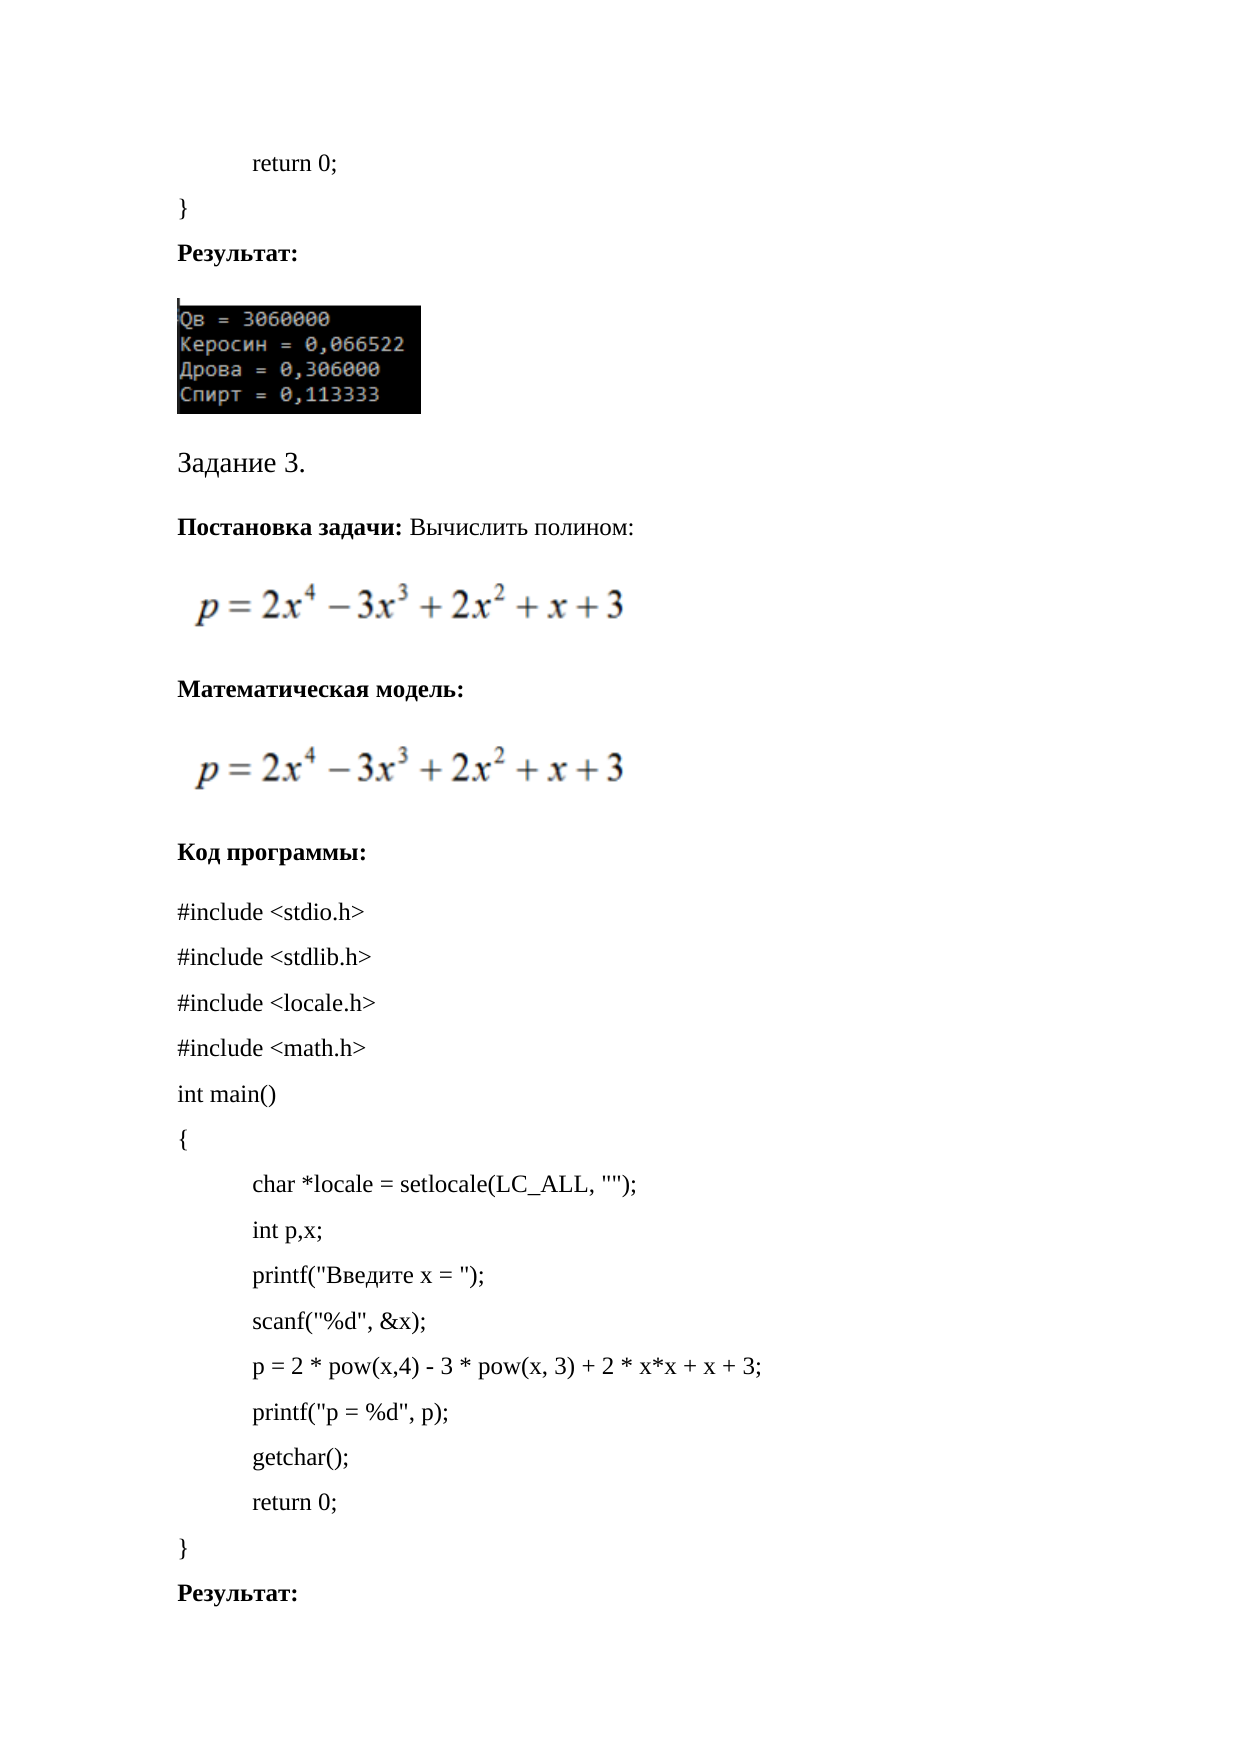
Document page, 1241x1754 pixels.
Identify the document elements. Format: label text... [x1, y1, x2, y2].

picture [177, 734, 635, 807]
text #include <stdio.h> [177, 897, 1181, 926]
text char *locale = setlocale(LC_ALL, ""); [177, 1169, 1181, 1198]
text Математическая модель: [177, 674, 1181, 703]
text p = 2 * pow(x,4) - 3 * pow(x, 3) + 2 * x*x + x + 3; [177, 1351, 1181, 1380]
text Результат: [177, 1578, 1181, 1607]
text Код программы: [177, 837, 1181, 866]
text printf("Введите x = "); [177, 1260, 1181, 1289]
text int main() [177, 1079, 1181, 1107]
text Результат: [177, 238, 1181, 267]
text printf("p = %d", p); [177, 1397, 1181, 1425]
picture [177, 571, 635, 644]
text scanf("%d", &x); [177, 1306, 1181, 1334]
text { [177, 1124, 1181, 1153]
picture [177, 298, 421, 414]
text } [177, 193, 1181, 222]
text Постановка задачи: Вычислить полином: [177, 512, 1181, 541]
text Задание 3. [177, 445, 1181, 478]
text return 0; [177, 1487, 1181, 1516]
text #include <stdlib.h> [177, 942, 1181, 971]
text return 0; [177, 148, 1181, 176]
text #include <math.h> [177, 1033, 1181, 1062]
text #include <locale.h> [177, 988, 1181, 1017]
text int p,x; [177, 1215, 1181, 1244]
text } [177, 1533, 1181, 1562]
text getchar(); [177, 1442, 1181, 1471]
